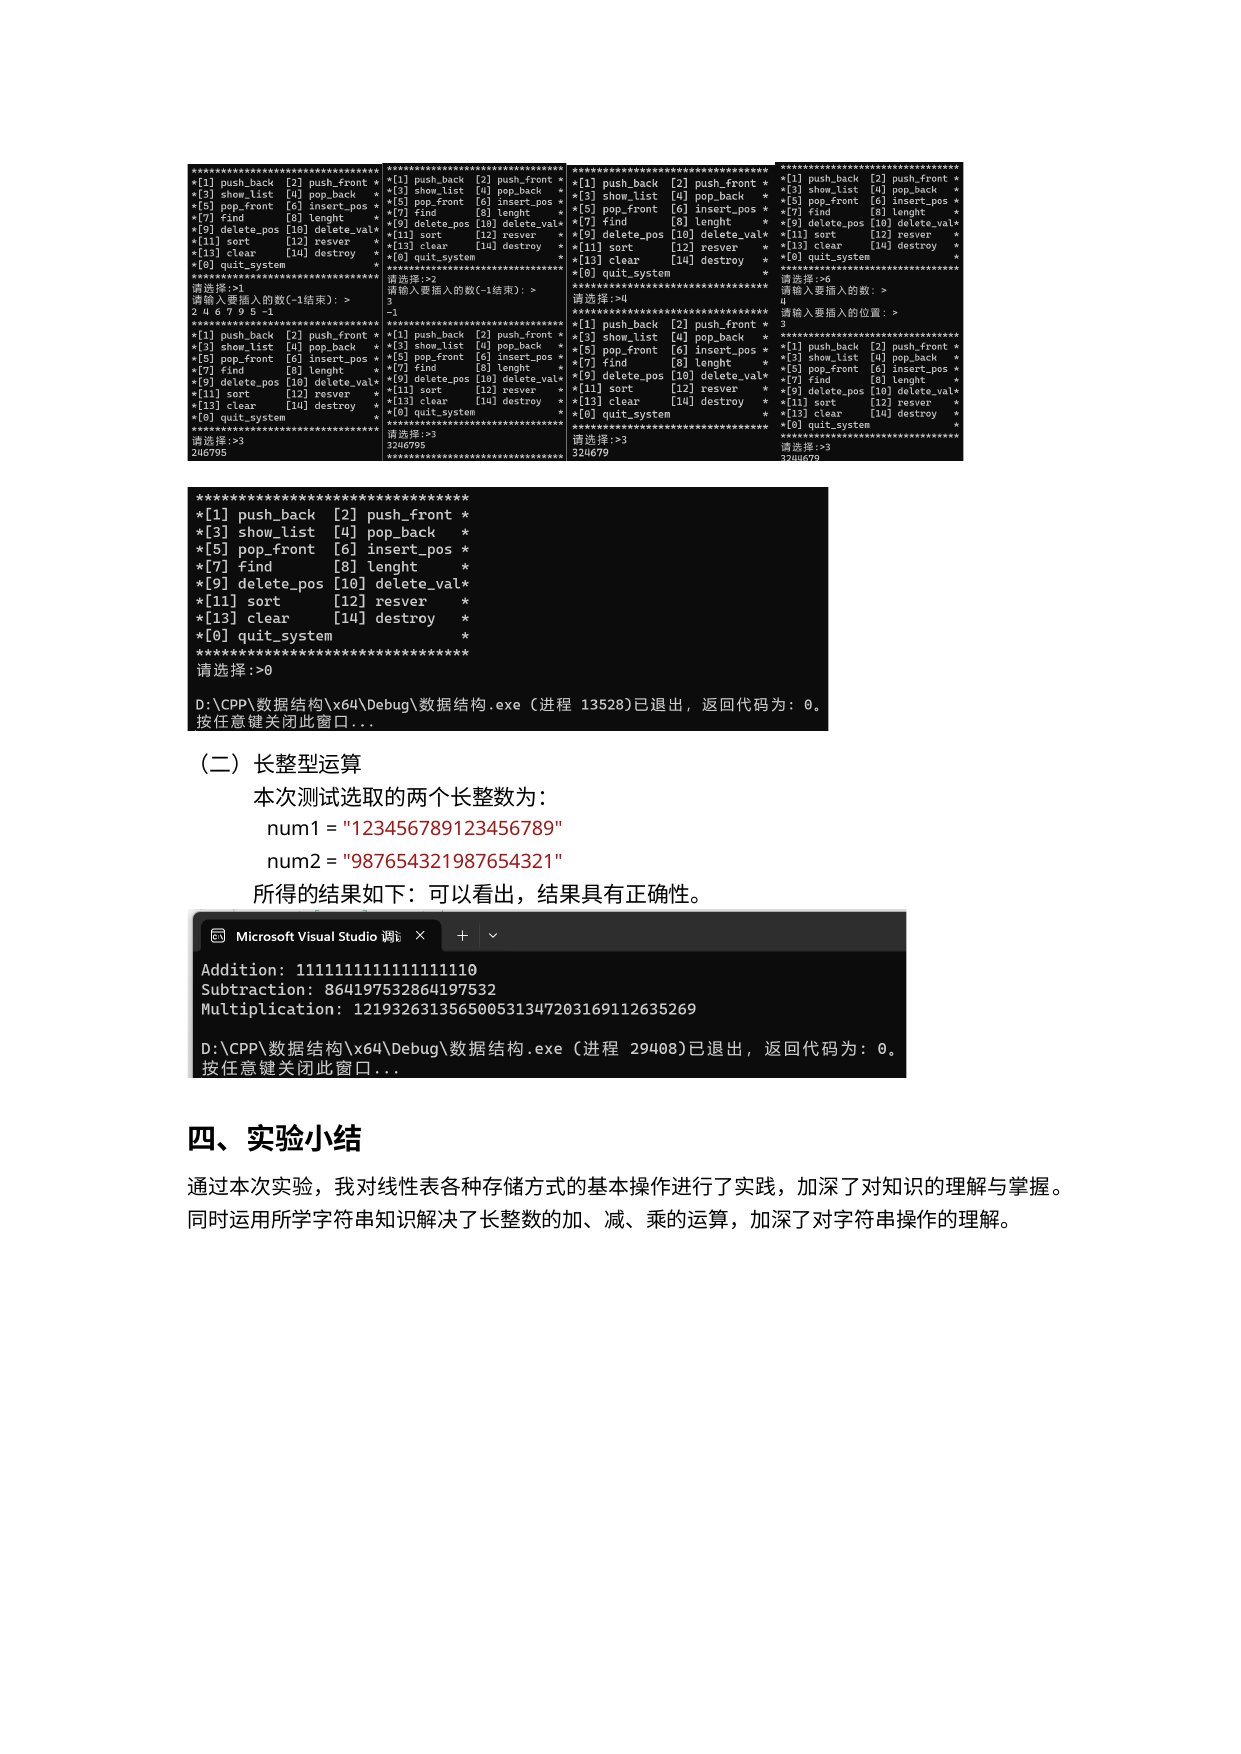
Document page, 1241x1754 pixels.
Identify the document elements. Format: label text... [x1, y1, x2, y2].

list num2 = "987654321987654321" [187, 844, 1053, 877]
text num1 = "123456789123456789" [187, 812, 1053, 844]
picture [187, 487, 829, 731]
list （二）长整型运算 [187, 747, 1053, 779]
picture [187, 162, 964, 461]
text 通过本次实验，我对线性表各种存储方式的基本操作进行了实践，加深了对知识的理解与掌握。同时运用所学字符串知识解决了长整数的加、减、乘的运算，加深了对字符串操作的理解。 [187, 1169, 1053, 1234]
list 实验小结 [187, 1104, 1053, 1169]
text 所得的结果如下：可以看出，结果具有正确性。 [187, 877, 1053, 909]
text 本次测试选取的两个长整数为： [187, 779, 1053, 812]
picture [187, 909, 907, 1078]
